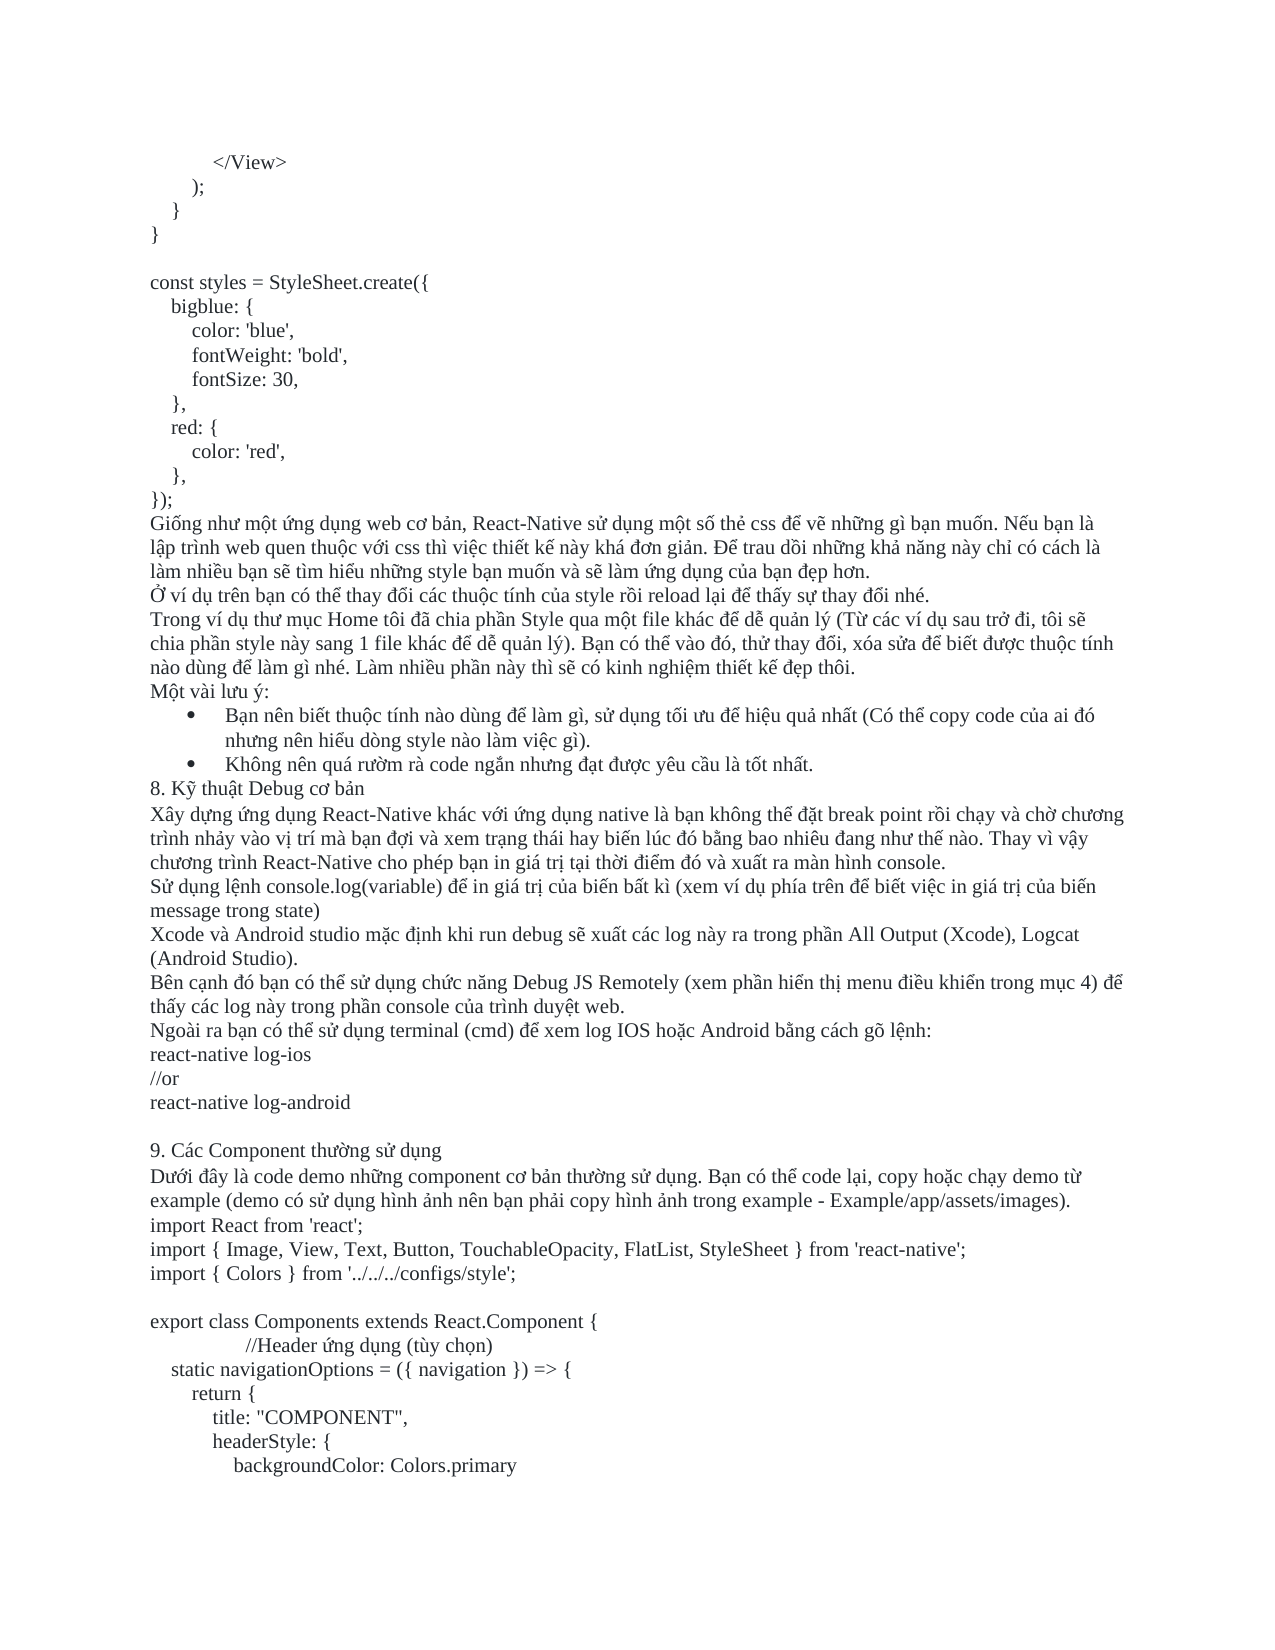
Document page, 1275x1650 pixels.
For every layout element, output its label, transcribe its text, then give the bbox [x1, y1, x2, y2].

text }, [150, 391, 1125, 415]
text headerStyle: { [150, 1429, 1125, 1453]
text import { Image, View, Text, Button, TouchableOpacity, FlatList, StyleSheet } from 'react-native'; [150, 1237, 1125, 1261]
text Giống như một ứng dụng web cơ bản, React-Native sử dụng một số thẻ css để vẽ những gì bạn muốn. Nếu bạn là lập trình web quen thuộc với css thì việc thiết kế này khá đơn giản. Để trau dồi những khả năng này chỉ có cách là làm nhiều bạn sẽ tìm hiểu những style bạn muốn và sẽ làm ứng dụng của bạn đẹp hơn. [150, 511, 1125, 583]
text const styles = StyleSheet.create({ [150, 270, 1125, 294]
subtitle 8. Kỹ thuật Debug cơ bản [150, 776, 1125, 800]
text Ở ví dụ trên bạn có thể thay đổi các thuộc tính của style rồi reload lại để thấy sự thay đổi nhé. [150, 583, 1125, 607]
text Xcode và Android studio mặc định khi run debug sẽ xuất các log này ra trong phần All Output (Xcode), Logcat (Android Studio). [150, 922, 1125, 970]
text fontWeight: 'bold', [150, 342, 1125, 367]
text Trong ví dụ thư mục Home tôi đã chia phần Style qua một file khác để dễ quản lý (Từ các ví dụ sau trở đi, tôi sẽ chia phần style này sang 1 file khác để dễ quản lý). Bạn có thể vào đó, thử thay đổi, xóa sửa để biết được thuộc tính nào dùng để làm gì nhé. Làm nhiều phần này thì sẽ có kinh nghiệm thiết kế đẹp thôi. [150, 607, 1125, 679]
text Bên cạnh đó bạn có thể sử dụng chức năng Debug JS Remotely (xem phần hiển thị menu điều khiển trong mục 4) để thấy các log này trong phần console của trình duyệt web. [150, 970, 1125, 1018]
text color: 'blue', [150, 318, 1125, 342]
text } [150, 198, 1125, 222]
text fontSize: 30, [150, 367, 1125, 391]
subtitle 9. Các Component thường sử dụng [150, 1138, 1125, 1162]
text react-native log-android [150, 1090, 1125, 1114]
text Xây dựng ứng dụng React-Native khác với ứng dụng native là bạn không thể đặt break point rồi chạy và chờ chương trình nhảy vào vị trí mà bạn đợi và xem trạng thái hay biến lúc đó bằng bao nhiêu đang như thế nào. Thay vì vậy chương trình React-Native cho phép bạn in giá trị tại thời điểm đó và xuất ra màn hình console. Sử dụng lệnh console.log(variable) để in giá trị của biến bất kì (xem ví dụ phía trên để biết việc in giá trị của biến message trong state) [150, 802, 1125, 922]
text }); [150, 487, 1125, 511]
text //or [150, 1066, 1125, 1090]
text Ngoài ra bạn có thể sử dụng terminal (cmd) để xem log IOS hoặc Android bằng cách gõ lệnh: [150, 1018, 1125, 1042]
text import { Colors } from '../../../configs/style'; [150, 1261, 1125, 1285]
text export class Components extends React.Component { [150, 1309, 1125, 1333]
text }, [150, 463, 1125, 487]
text </View> [150, 150, 1125, 174]
list Bạn nên biết thuộc tính nào dùng để làm gì, sử dụng tối ưu để hiệu quả nhất (Có thể copy code của ai đó nhưng nên hiểu dòng style nào làm việc gì). [187, 703, 1125, 752]
text return { [150, 1381, 1125, 1405]
text bigblue: { [150, 294, 1125, 318]
text color: 'red', [150, 439, 1125, 463]
list Không nên quá rườm rà code ngắn nhưng đạt được yêu cầu là tốt nhất. [187, 752, 1125, 776]
text red: { [150, 415, 1125, 439]
text Dưới đây là code demo những component cơ bản thường sử dụng. Bạn có thể code lại, copy hoặc chạy demo từ example (demo có sử dụng hình ảnh nên bạn phải copy hình ảnh trong example - Example/app/assets/images). [150, 1164, 1125, 1212]
text //Header ứng dụng (tùy chọn) [150, 1333, 1125, 1357]
text backgroundColor: Colors.primary [150, 1453, 1125, 1477]
text static navigationOptions = ({ navigation }) => { [150, 1357, 1125, 1381]
text Một vài lưu ý: [150, 679, 1125, 703]
text ); [150, 174, 1125, 198]
text react-native log-ios [150, 1042, 1125, 1066]
text } [150, 222, 1125, 246]
text title: "COMPONENT", [150, 1405, 1125, 1429]
text import React from 'react'; [150, 1212, 1125, 1237]
